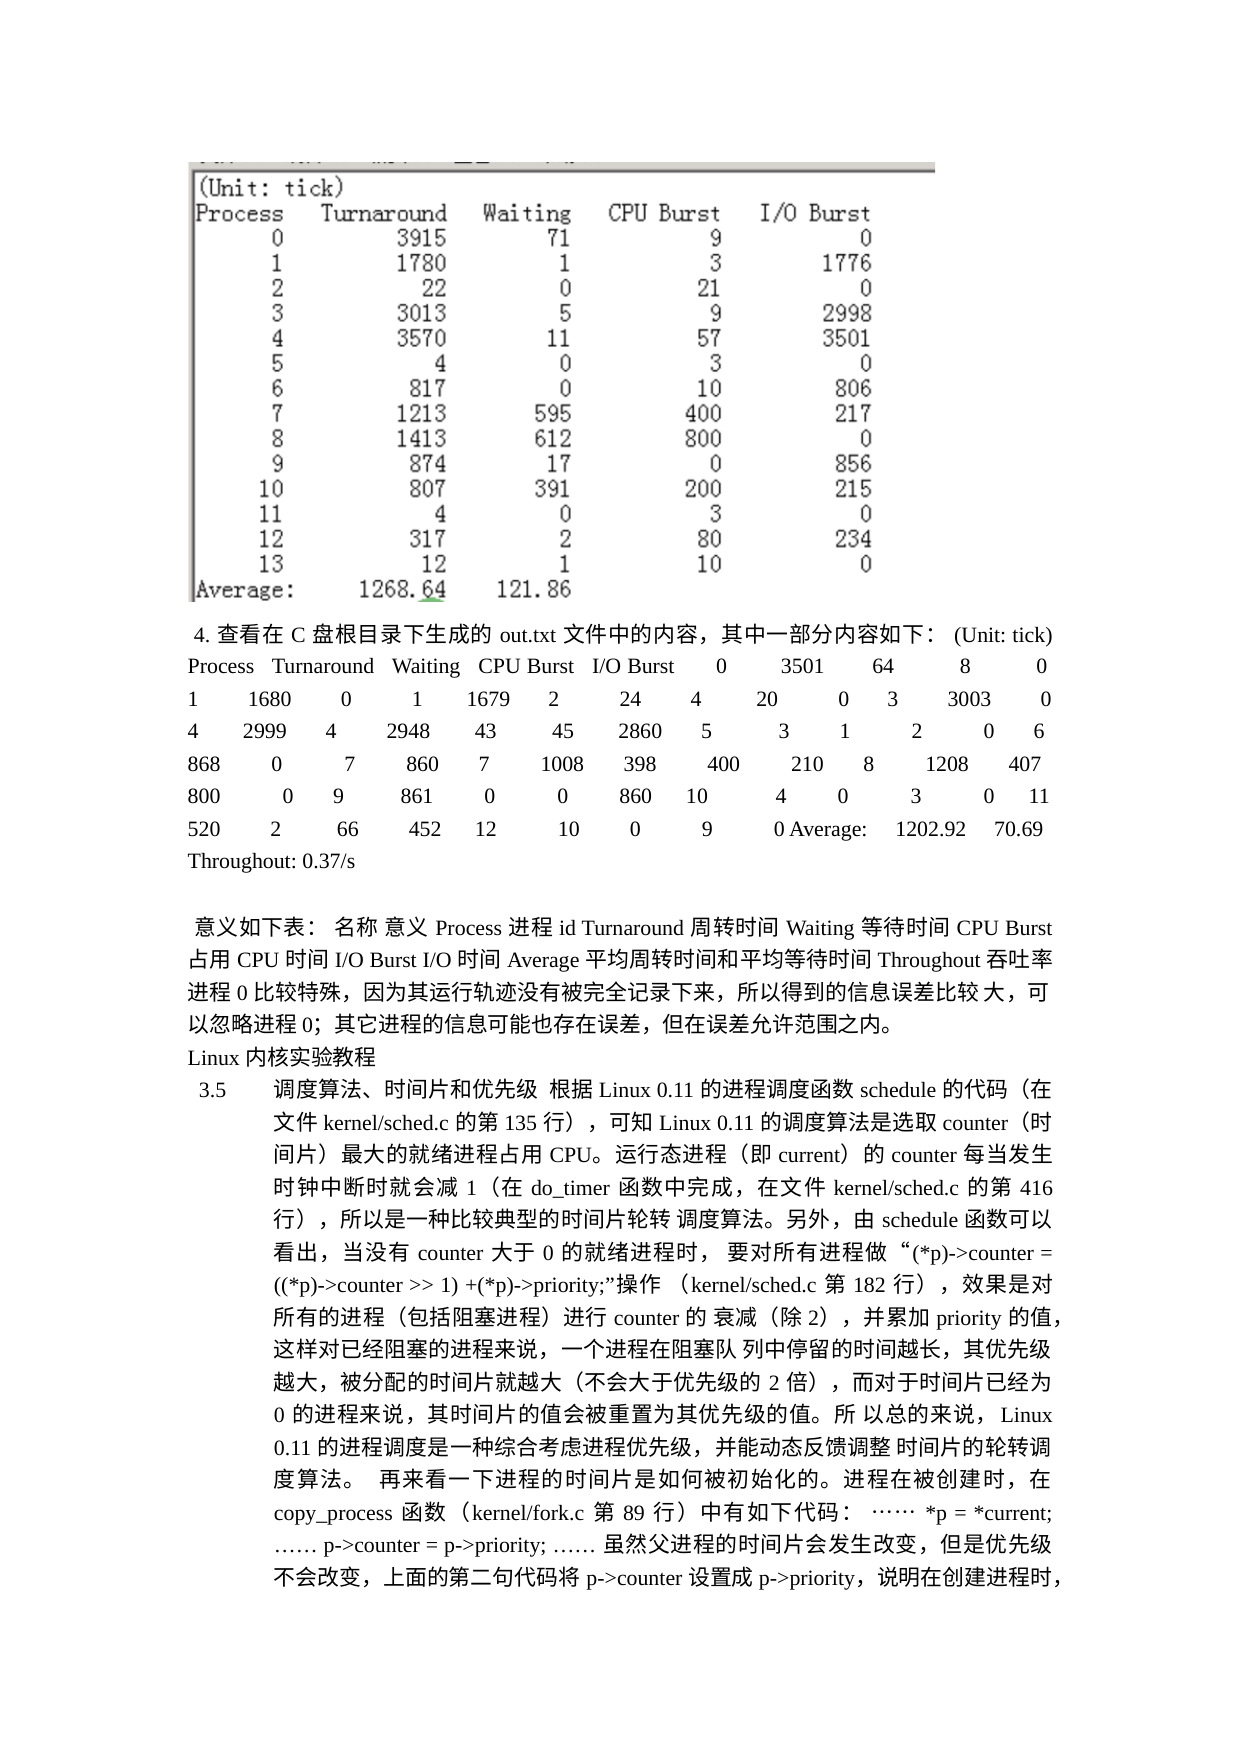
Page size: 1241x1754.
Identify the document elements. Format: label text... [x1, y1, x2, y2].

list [199, 1072, 1053, 1592]
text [187, 162, 1053, 617]
text 意义如下表： 名称 意义 Process 进程 id Turnaround 周转时间 Waiting 等待时间 CPU Burst 占用 CPU 时间 I/O Burst I/O 时间 Average 平均周转时间和平均等待时间 Throughout 吞吐率 进程 0 比较特殊，因为其运行轨迹没有被完全记录下来，所以得到的信息误差比较 大，可以忽略进程 0；其它进程的信息可能也存在误差，但在误差允许范围之内。 [187, 909, 1053, 1039]
picture [187, 162, 936, 602]
text Linux 内核实验教程 [187, 1039, 1053, 1072]
text 4. 查看在 C 盘根目录下生成的 out.txt 文件中的内容，其中一部分内容如下： (Unit: tick) Process Turnaround Waiting CPU Burst I/O Burst 0 3501 64 8 0 1 1680 0 1 1679 2 24 4 20 0 3 3003 0 4 2999 4 2948 43 45 2860 5 3 1 2 0 6 868 0 7 860 7 1008 398 400 210 8 1208 407 800 0 9 861 0 0 860 10 4 0 3 0 11 520 2 66 452 12 10 0 9 0 Average: 1202.92 70.69 Throughout: 0.37/s [187, 617, 1053, 877]
